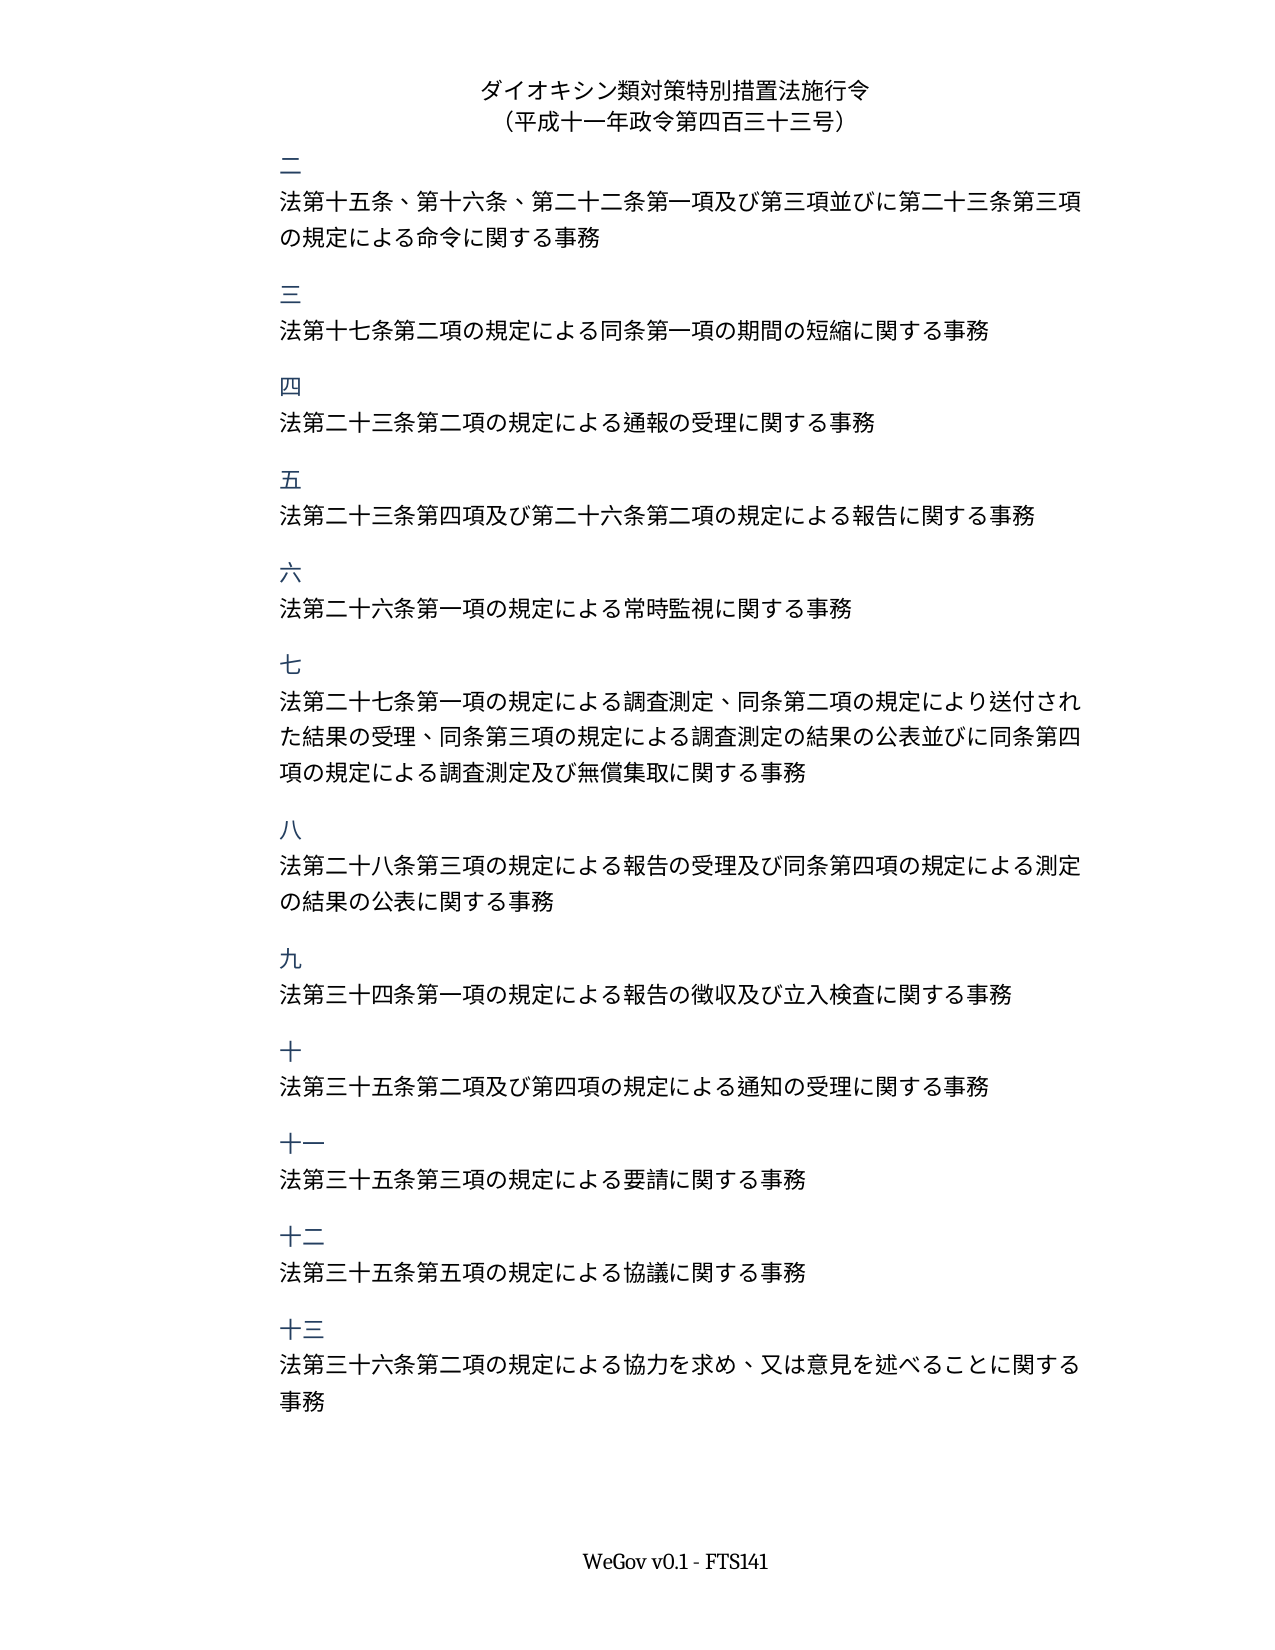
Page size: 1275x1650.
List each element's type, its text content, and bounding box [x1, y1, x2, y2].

text 法第二十三条第二項の規定による通報の受理に関する事務 [279, 407, 1087, 438]
text 法第二十八条第三項の規定による報告の受理及び同条第四項の規定による測定の結果の公表に関する事務 [279, 850, 1087, 917]
text 法第二十六条第一項の規定による常時監視に関する事務 [279, 593, 1087, 624]
text 法第十七条第二項の規定による同条第一項の期間の短縮に関する事務 [279, 314, 1087, 346]
text 法第二十七条第一項の規定による調査測定、同条第二項の規定により送付された結果の受理、同条第三項の規定による調査測定の結果の公表並びに同条第四項の規定による調査測定及び無償集取に関する事務 [279, 685, 1087, 788]
text 法第三十五条第二項及び第四項の規定による通知の受理に関する事務 [279, 1071, 1087, 1103]
text 法第三十五条第五項の規定による協議に関する事務 [279, 1257, 1087, 1288]
subtitle 五 [279, 464, 1087, 495]
text 法第三十五条第三項の規定による要請に関する事務 [279, 1164, 1087, 1195]
text 法第三十六条第二項の規定による協力を求め、又は意見を述べることに関する事務 [279, 1349, 1087, 1417]
subtitle 十三 [279, 1313, 1087, 1345]
subtitle 十二 [279, 1221, 1087, 1252]
subtitle 十 [279, 1035, 1087, 1067]
subtitle 三 [279, 279, 1087, 310]
subtitle 二 [279, 150, 1087, 181]
subtitle 七 [279, 649, 1087, 681]
subtitle 六 [279, 557, 1087, 588]
subtitle 十一 [279, 1128, 1087, 1159]
text 法第十五条、第十六条、第二十二条第一項及び第三項並びに第二十三条第三項の規定による命令に関する事務 [279, 186, 1087, 253]
text 法第二十三条第四項及び第二十六条第二項の規定による報告に関する事務 [279, 500, 1087, 531]
text 法第三十四条第一項の規定による報告の徴収及び立入検査に関する事務 [279, 979, 1087, 1010]
subtitle 四 [279, 371, 1087, 403]
subtitle 八 [279, 814, 1087, 845]
subtitle 九 [279, 943, 1087, 974]
